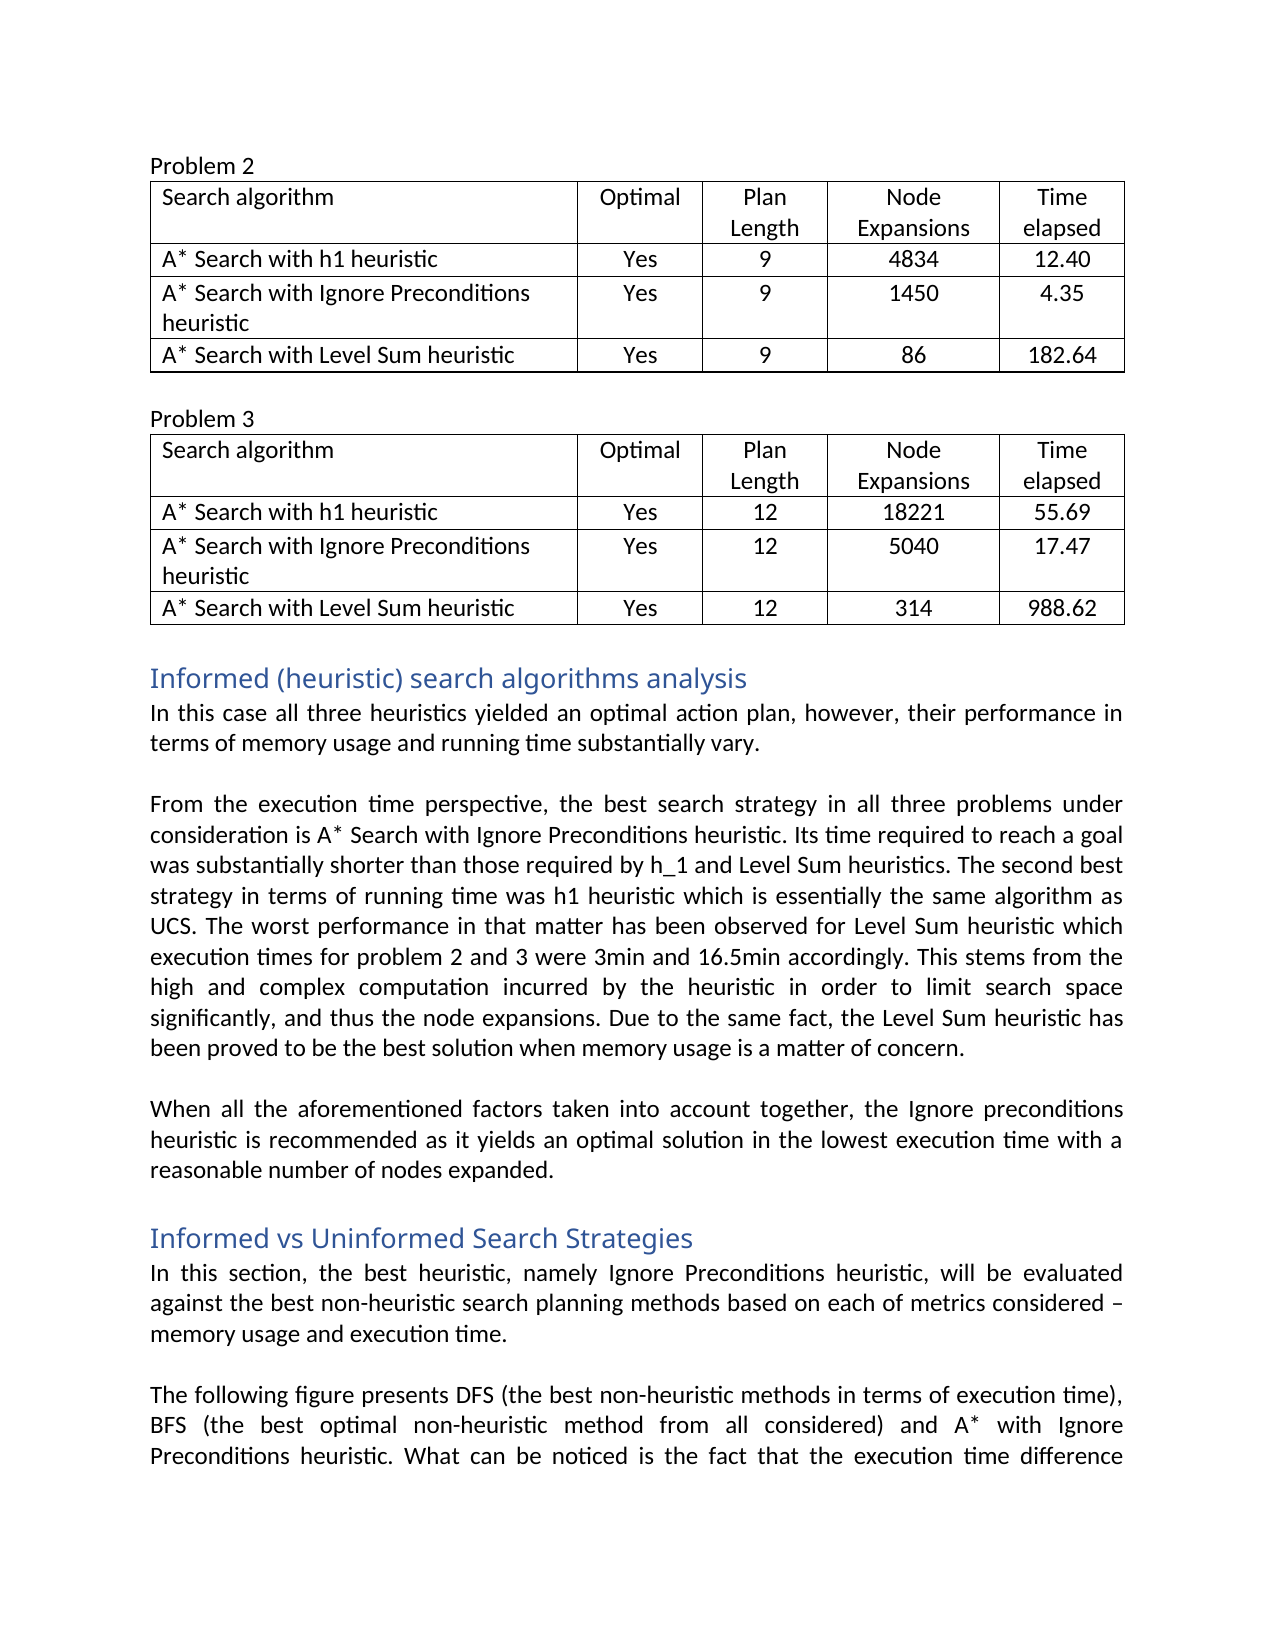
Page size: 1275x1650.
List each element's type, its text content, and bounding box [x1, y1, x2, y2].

table_cell 4.35 [1000, 277, 1124, 338]
table_cell 988.62 [1000, 592, 1124, 624]
text In this case all three heuristics yielded an optimal action plan, however, their performance in terms of memory usage and running time substantially vary. [150, 697, 1125, 758]
text In this section, the best heuristic, namely Ignore Preconditions heuristic, will be evaluated against the best non-heuristic search planning methods based on each of metrics considered – memory usage and execution time. [150, 1257, 1125, 1348]
text Problem 3 [150, 403, 1125, 433]
table_cell 5040 [828, 530, 999, 591]
table_cell 182.64 [1000, 339, 1124, 371]
table_cell Yes [578, 530, 702, 591]
table_cell A* Search with Level Sum heuristic [151, 339, 577, 371]
table_cell Yes [578, 497, 702, 529]
table_header Plan Length [703, 435, 827, 496]
table_cell 9 [703, 339, 827, 371]
table_cell 1450 [828, 277, 999, 338]
table_cell A* Search with Level Sum heuristic [151, 592, 577, 624]
table_cell 9 [703, 244, 827, 276]
text Problem 2 [150, 150, 1125, 181]
table_cell 12.40 [1000, 244, 1124, 276]
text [150, 1379, 1125, 1470]
table_cell Yes [578, 244, 702, 276]
table_cell 9 [703, 277, 827, 338]
table_cell A* Search with h1 heuristic [151, 244, 577, 276]
table_cell 12 [703, 497, 827, 529]
table_cell 17.47 [1000, 530, 1124, 591]
table_cell 86 [828, 339, 999, 371]
text From the execution time perspective, the best search strategy in all three problems under consideration is A* Search with Ignore Preconditions heuristic. Its time required to reach a goal was substantially shorter than those required by h_1 and Level Sum heuristics. The second best strategy in terms of running time was h1 heuristic which is essentially the same algorithm as UCS. The worst performance in that matter has been observed for Level Sum heuristic which execution times for problem 2 and 3 were 3min and 16.5min accordingly. This stems from the high and complex computation incurred by the heuristic in order to limit search space significantly, and thus the node expansions. Due to the same fact, the Level Sum heuristic has been proved to be the best solution when memory usage is a matter of concern. [150, 788, 1125, 1063]
table_header Time elapsed [1000, 435, 1124, 496]
table_cell Yes [578, 592, 702, 624]
subtitle Informed (heuristic) search algorithms analysis [150, 660, 1125, 697]
table_cell Yes [578, 277, 702, 338]
table_cell A* Search with Ignore Preconditions heuristic [151, 277, 577, 338]
table_header Optimal [578, 435, 702, 496]
text When all the aforementioned factors taken into account together, the Ignore preconditions heuristic is recommended as it yields an optimal solution in the lowest execution time with a reasonable number of nodes expanded. [150, 1094, 1125, 1185]
table_header Node Expansions [828, 182, 999, 243]
table_cell 18221 [828, 497, 999, 529]
table_cell 12 [703, 592, 827, 624]
table_header Plan Length [703, 182, 827, 243]
table_cell A* Search with h1 heuristic [151, 497, 577, 529]
table_cell 4834 [828, 244, 999, 276]
table_cell 55.69 [1000, 497, 1124, 529]
table_header Search algorithm [151, 435, 577, 496]
table_cell 314 [828, 592, 999, 624]
table_header Node Expansions [828, 435, 999, 496]
subtitle Informed vs Uninformed Search Strategies [150, 1220, 1125, 1257]
table_header Optimal [578, 182, 702, 243]
table_header Time elapsed [1000, 182, 1124, 243]
table_cell Yes [578, 339, 702, 371]
table_cell A* Search with Ignore Preconditions heuristic [151, 530, 577, 591]
table_cell 12 [703, 530, 827, 591]
table_header Search algorithm [151, 182, 577, 243]
